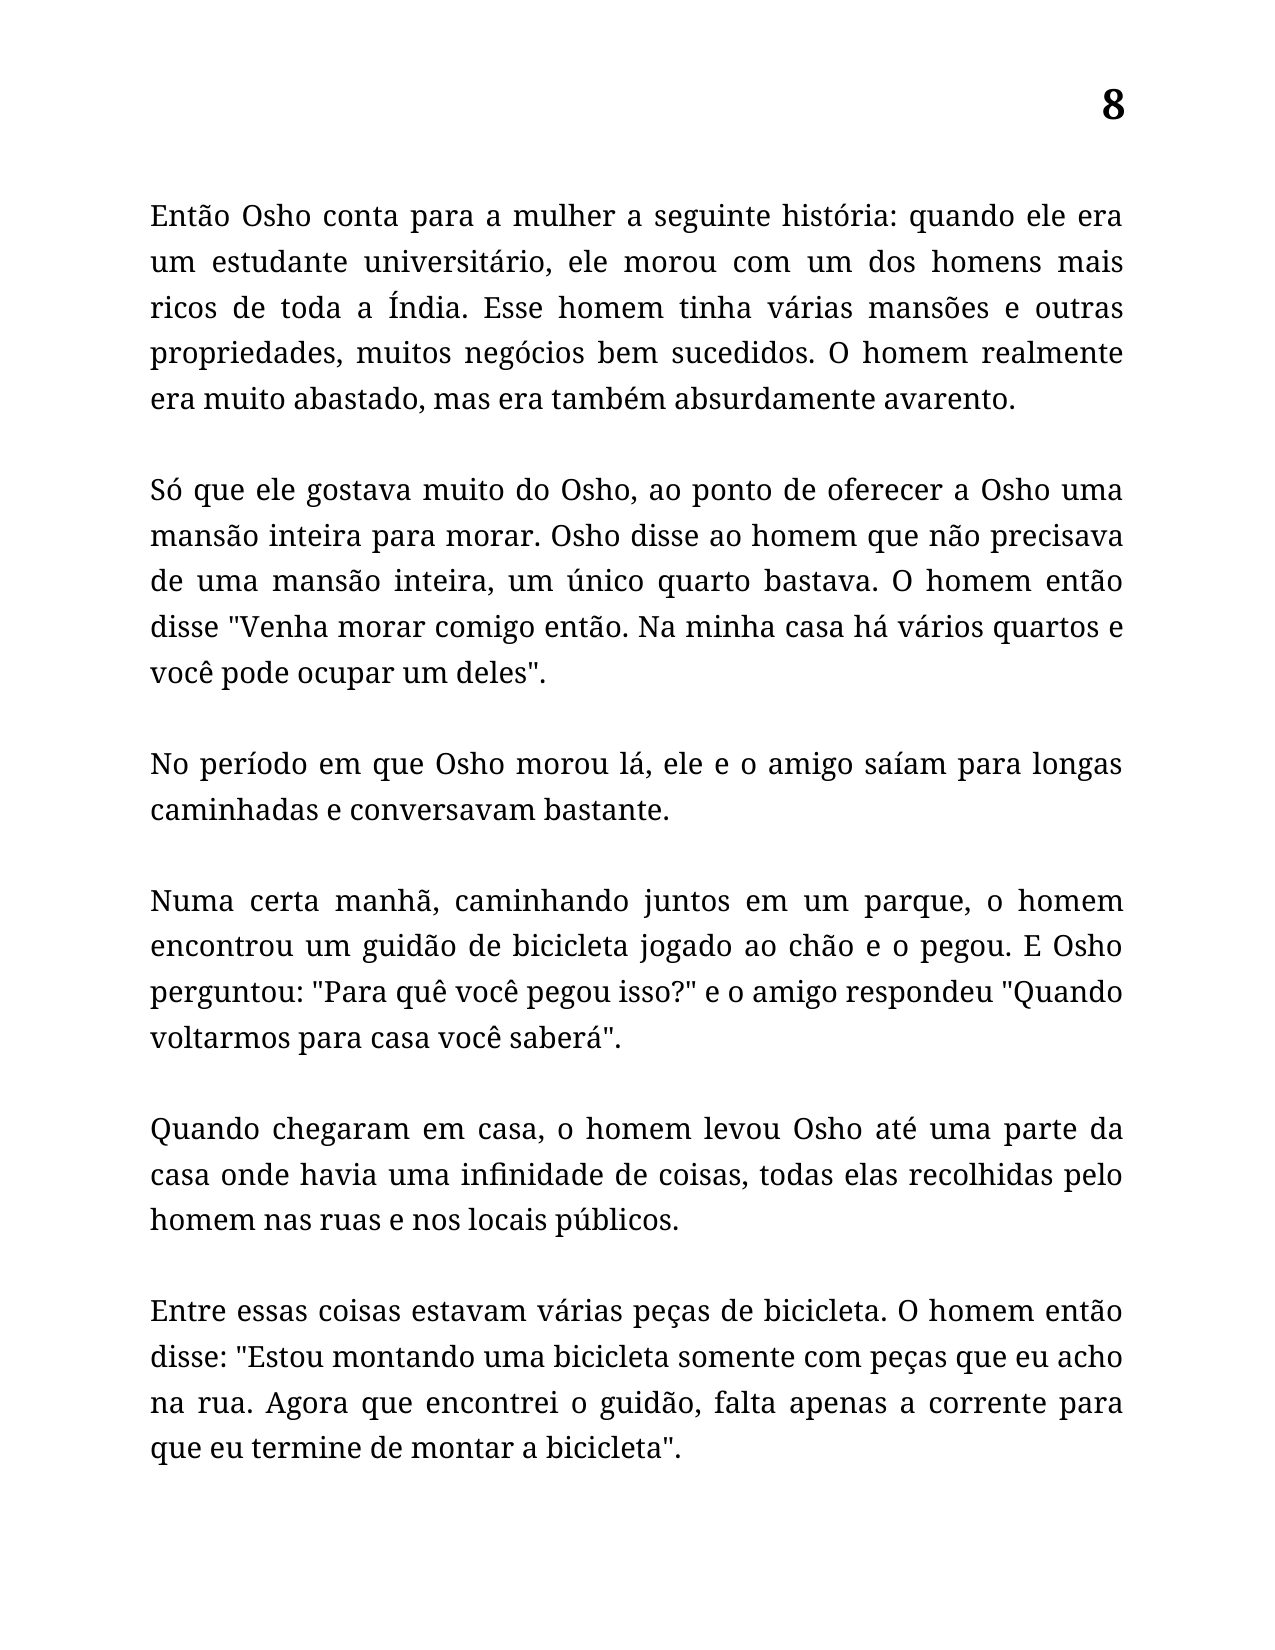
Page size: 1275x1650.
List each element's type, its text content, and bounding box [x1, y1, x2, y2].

text Só que ele gostava muito do Osho, ao ponto de oferecer a Osho uma mansão inteira para morar. Osho disse ao homem que não precisava de uma mansão inteira, um único quarto bastava. O homem então disse "Venha morar comigo então. Na minha casa há vários quartos e você pode ocupar um deles". [150, 469, 1125, 692]
text Quando chegaram em casa, o homem levou Osho até uma parte da casa onde havia uma infinidade de coisas, todas elas recolhidas pelo homem nas ruas e nos locais públicos. [150, 1108, 1125, 1239]
text Numa certa manhã, caminhando juntos em um parque, o homem encontrou um guidão de bicicleta jogado ao chão e o pegou. E Osho perguntou: "Para quê você pegou isso?" e o amigo respondeu "Quando voltarmos para casa você saberá". [150, 880, 1125, 1057]
text Então Osho conta para a mulher a seguinte história: quando ele era um estudante universitário, ele morou com um dos homens mais ricos de toda a Índia. Esse homem tinha várias mansões e outras propriedades, muitos negócios bem sucedidos. O homem realmente era muito abastado, mas era também absurdamente avarento. [150, 196, 1125, 418]
text No período em que Osho morou lá, ele e o amigo saíam para longas caminhadas e conversavam bastante. [150, 743, 1125, 828]
text Entre essas coisas estavam várias peças de bicicleta. O homem então disse: "Estou montando uma bicicleta somente com peças que eu acho na rua. Agora que encontrei o guidão, falta apenas a corrente para que eu termine de montar a bicicleta". [150, 1291, 1125, 1467]
